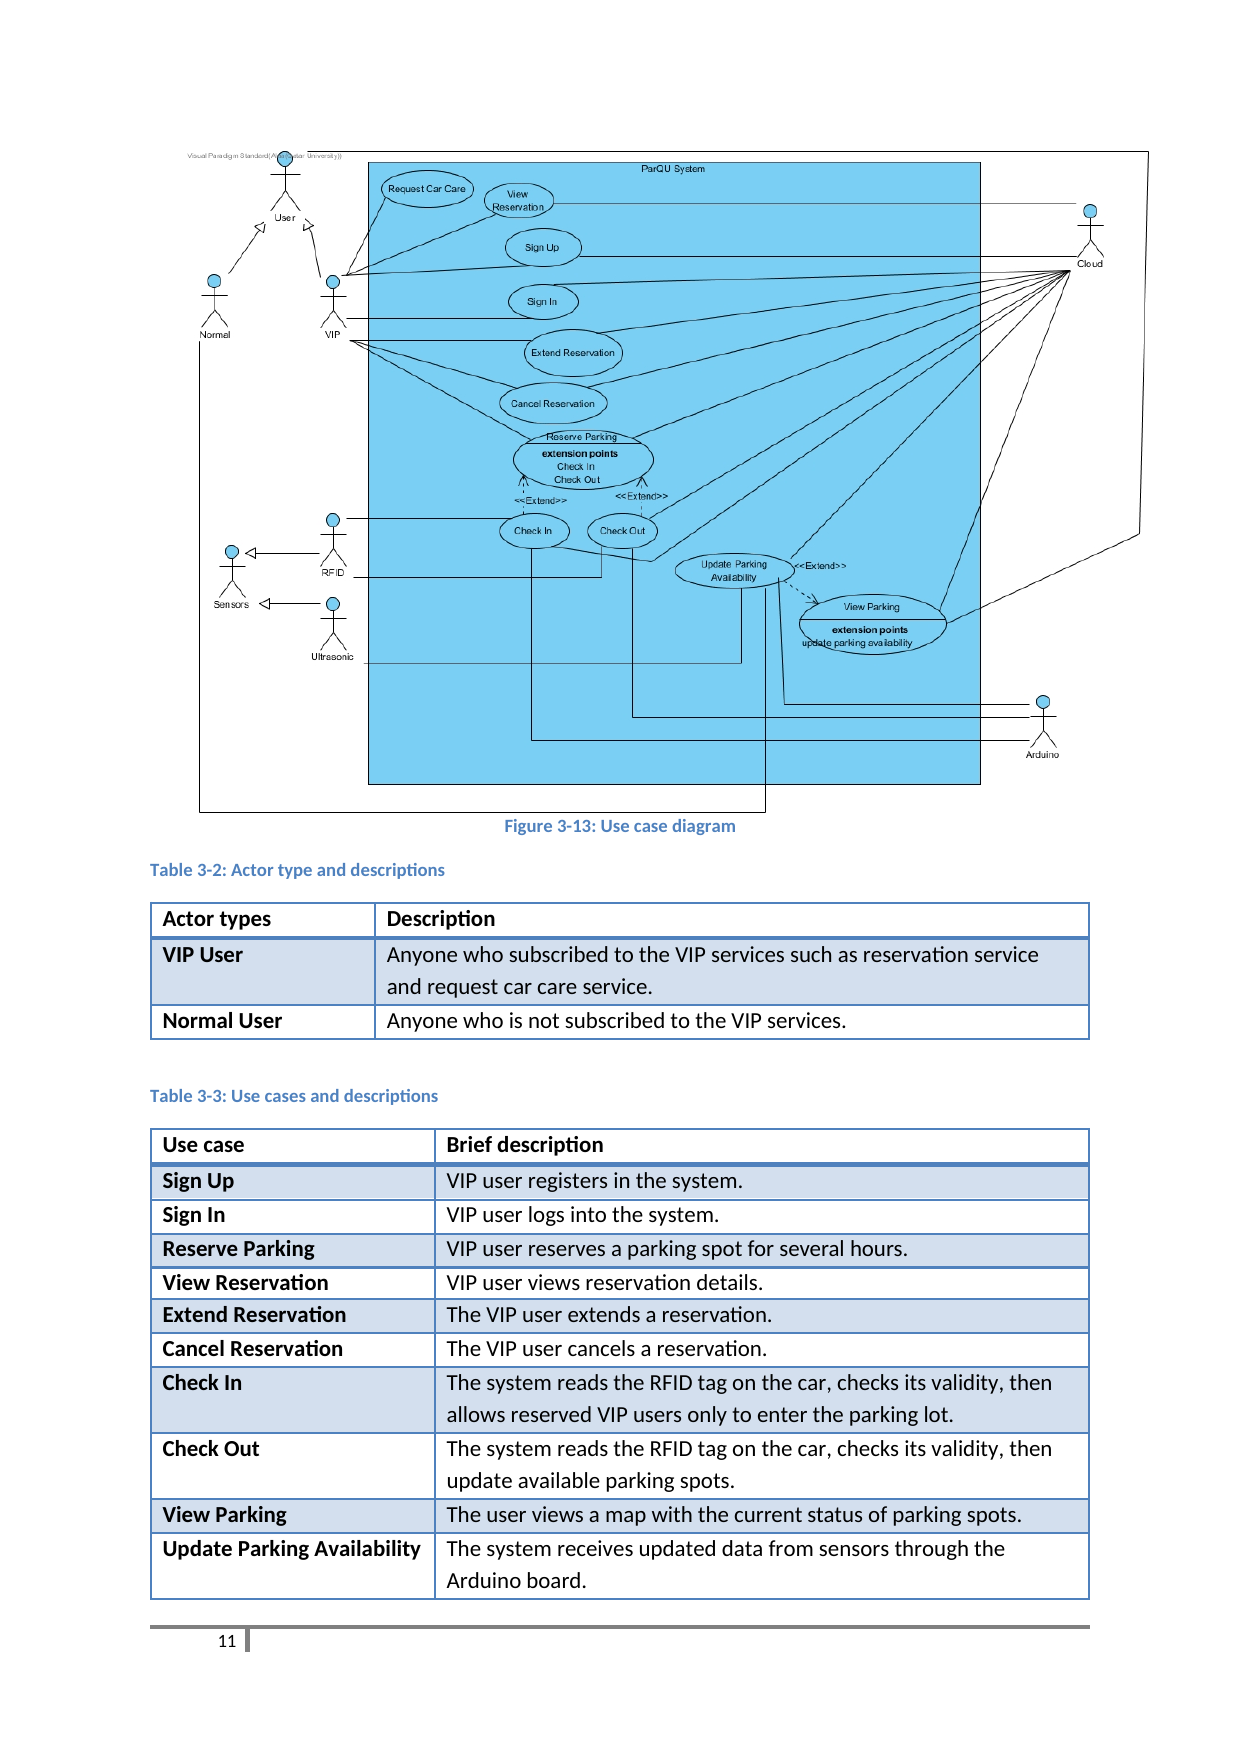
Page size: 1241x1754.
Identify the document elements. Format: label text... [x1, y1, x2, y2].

picture [187, 150, 1151, 815]
table_cell Extend Reservation [152, 1300, 434, 1332]
table_cell Reserve Parking [152, 1235, 434, 1266]
table_cell VIP user logs into the system. [436, 1201, 1088, 1232]
table_cell Check Out [152, 1434, 434, 1498]
table_cell VIP user reserves a parking spot for several hours. [436, 1235, 1088, 1266]
table_cell The system reads the RFID tag on the car, checks its validity, then allows reserved VIP users only to enter the parking lot. [436, 1368, 1088, 1432]
table_cell The system receives updated data from sensors through the Arduino board. [436, 1534, 1088, 1598]
table_cell Check In [152, 1368, 434, 1432]
table_cell The VIP user extends a reservation. [436, 1300, 1088, 1332]
table_cell The user views a map with the current status of parking spots. [436, 1500, 1088, 1532]
table_cell VIP User [152, 940, 374, 1004]
table_header Description [376, 904, 1088, 936]
table_cell View Reservation [152, 1269, 434, 1298]
table_cell Sign In [152, 1201, 434, 1232]
table_cell The system reads the RFID tag on the car, checks its validity, then update available parking spots. [436, 1434, 1088, 1498]
table_cell Cancel Reservation [152, 1334, 434, 1366]
table_cell Anyone who is not subscribed to the VIP services. [376, 1006, 1088, 1038]
table_cell Update Parking Availability [152, 1534, 434, 1598]
table_cell VIP user views reservation details. [436, 1269, 1088, 1298]
table_cell VIP user registers in the system. [436, 1167, 1088, 1198]
table_header Use case [152, 1130, 434, 1162]
table_cell Normal User [152, 1006, 374, 1038]
table_cell View Parking [152, 1500, 434, 1532]
table_cell Sign Up [152, 1167, 434, 1198]
table_header Actor types [152, 904, 374, 936]
table_cell The VIP user cancels a reservation. [436, 1334, 1088, 1366]
table_header Brief description [436, 1130, 1088, 1162]
table_cell Anyone who subscribed to the VIP services such as reservation service and request car care service. [376, 940, 1088, 1004]
